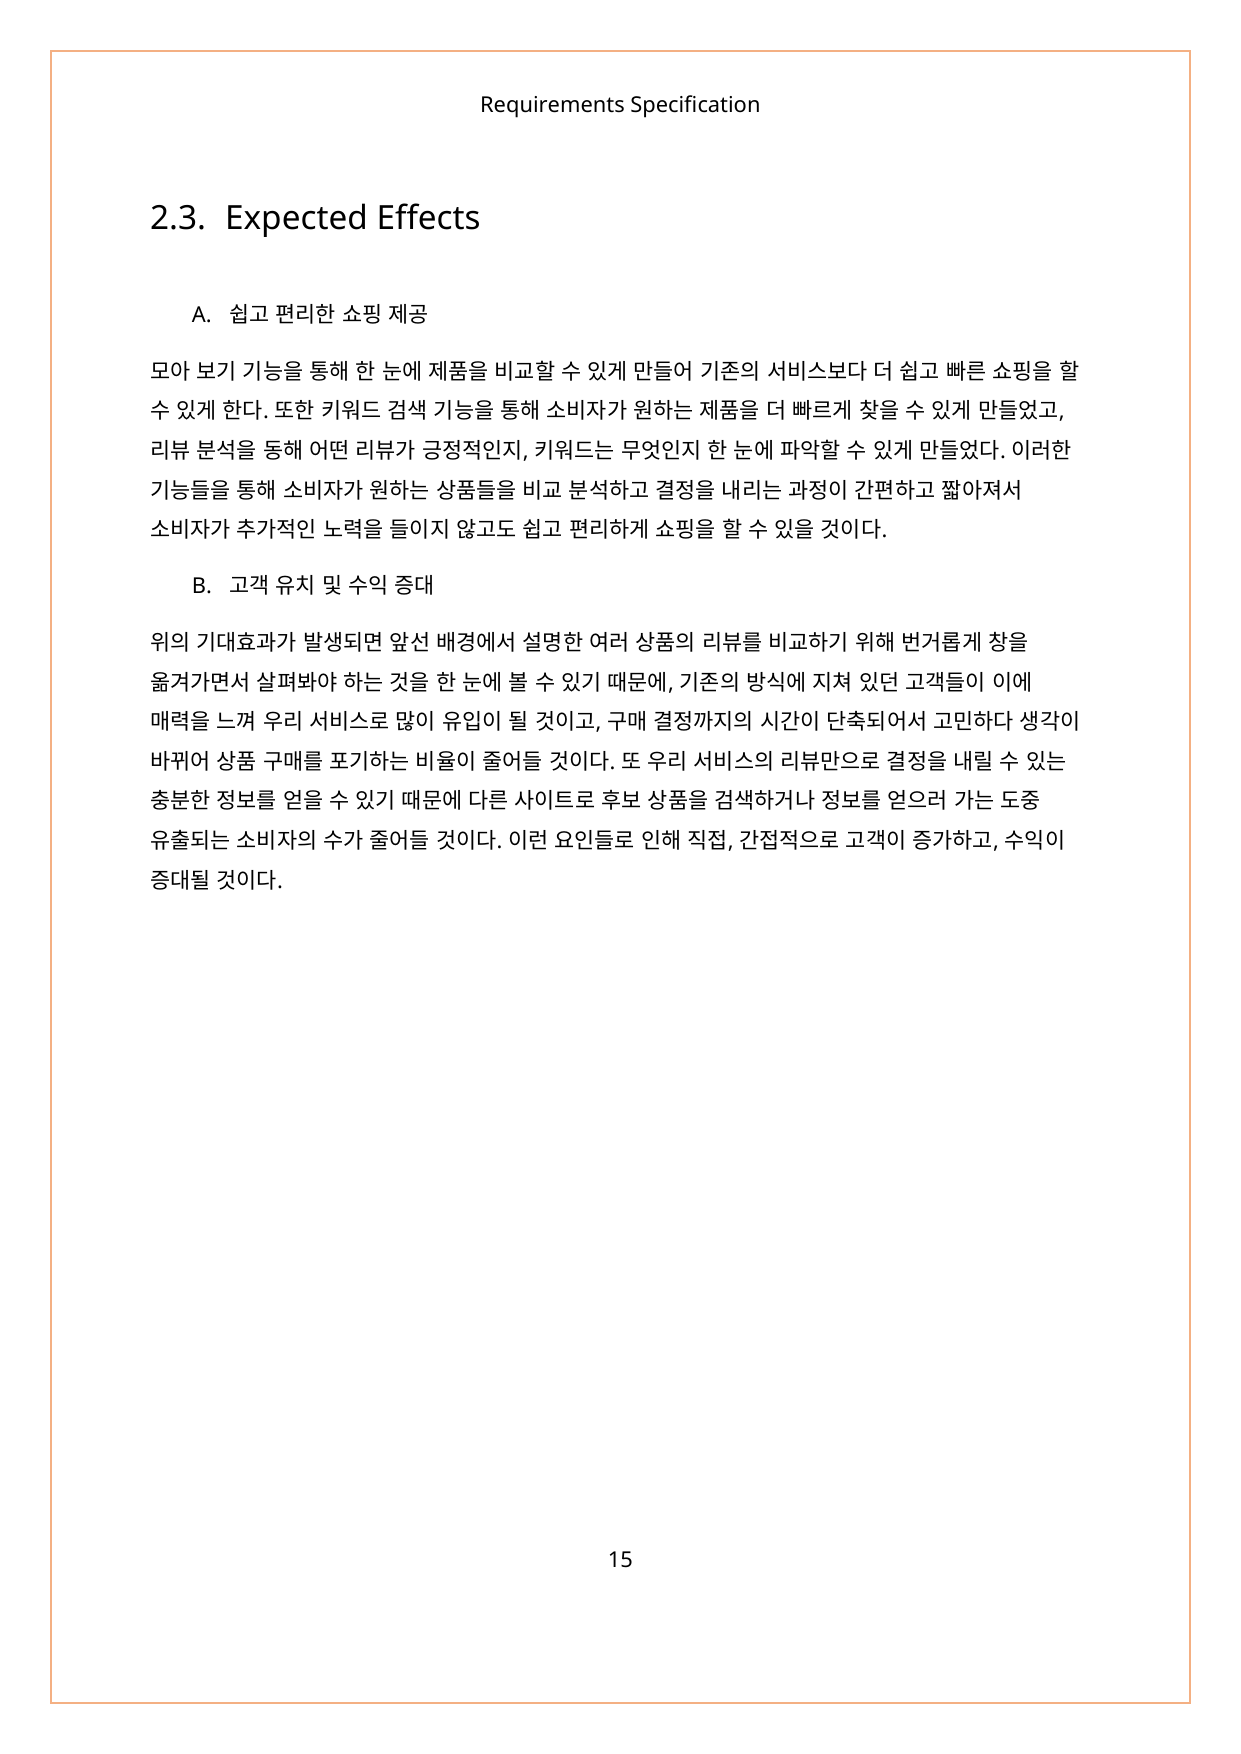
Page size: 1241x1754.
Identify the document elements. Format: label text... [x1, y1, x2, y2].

subtitle Expected Effects [150, 194, 1090, 239]
list 고객 유치 및 수익 증대 [192, 568, 1090, 600]
text 모아 보기 기능을 통해 한 눈에 제품을 비교할 수 있게 만들어 기존의 서비스보다 더 쉽고 빠른 쇼핑을 할 수 있게 한다. 또한 키워드 검색 기능을 통해 소비자가 원하는 제품을 더 빠르게 찾을 수 있게 만들었고, 리뷰 분석을 동해 어떤 리뷰가 긍정적인지, 키워드는 무엇인지 한 눈에 파악할 수 있게 만들었다. 이러한 기능들을 통해 소비자가 원하는 상품들을 비교 분석하고 결정을 내리는 과정이 간편하고 짧아져서 소비자가 추가적인 노력을 들이지 않고도 쉽고 편리하게 쇼핑을 할 수 있을 것이다. [150, 354, 1090, 544]
list 쉽고 편리한 쇼핑 제공 [192, 297, 1090, 329]
text 위의 기대효과가 발생되면 앞선 배경에서 설명한 여러 상품의 리뷰를 비교하기 위해 번거롭게 창을 옮겨가면서 살펴봐야 하는 것을 한 눈에 볼 수 있기 때문에, 기존의 방식에 지쳐 있던 고객들이 이에 매력을 느껴 우리 서비스로 많이 유입이 될 것이고, 구매 결정까지의 시간이 단축되어서 고민하다 생각이 바뀌어 상품 구매를 포기하는 비율이 줄어들 것이다. 또 우리 서비스의 리뷰만으로 결정을 내릴 수 있는 충분한 정보를 얻을 수 있기 때문에 다른 사이트로 후보 상품을 검색하거나 정보를 얻으러 가는 도중 유출되는 소비자의 수가 줄어들 것이다. 이런 요인들로 인해 직접, 간접적으로 고객이 증가하고, 수익이 증대될 것이다. [150, 625, 1090, 894]
